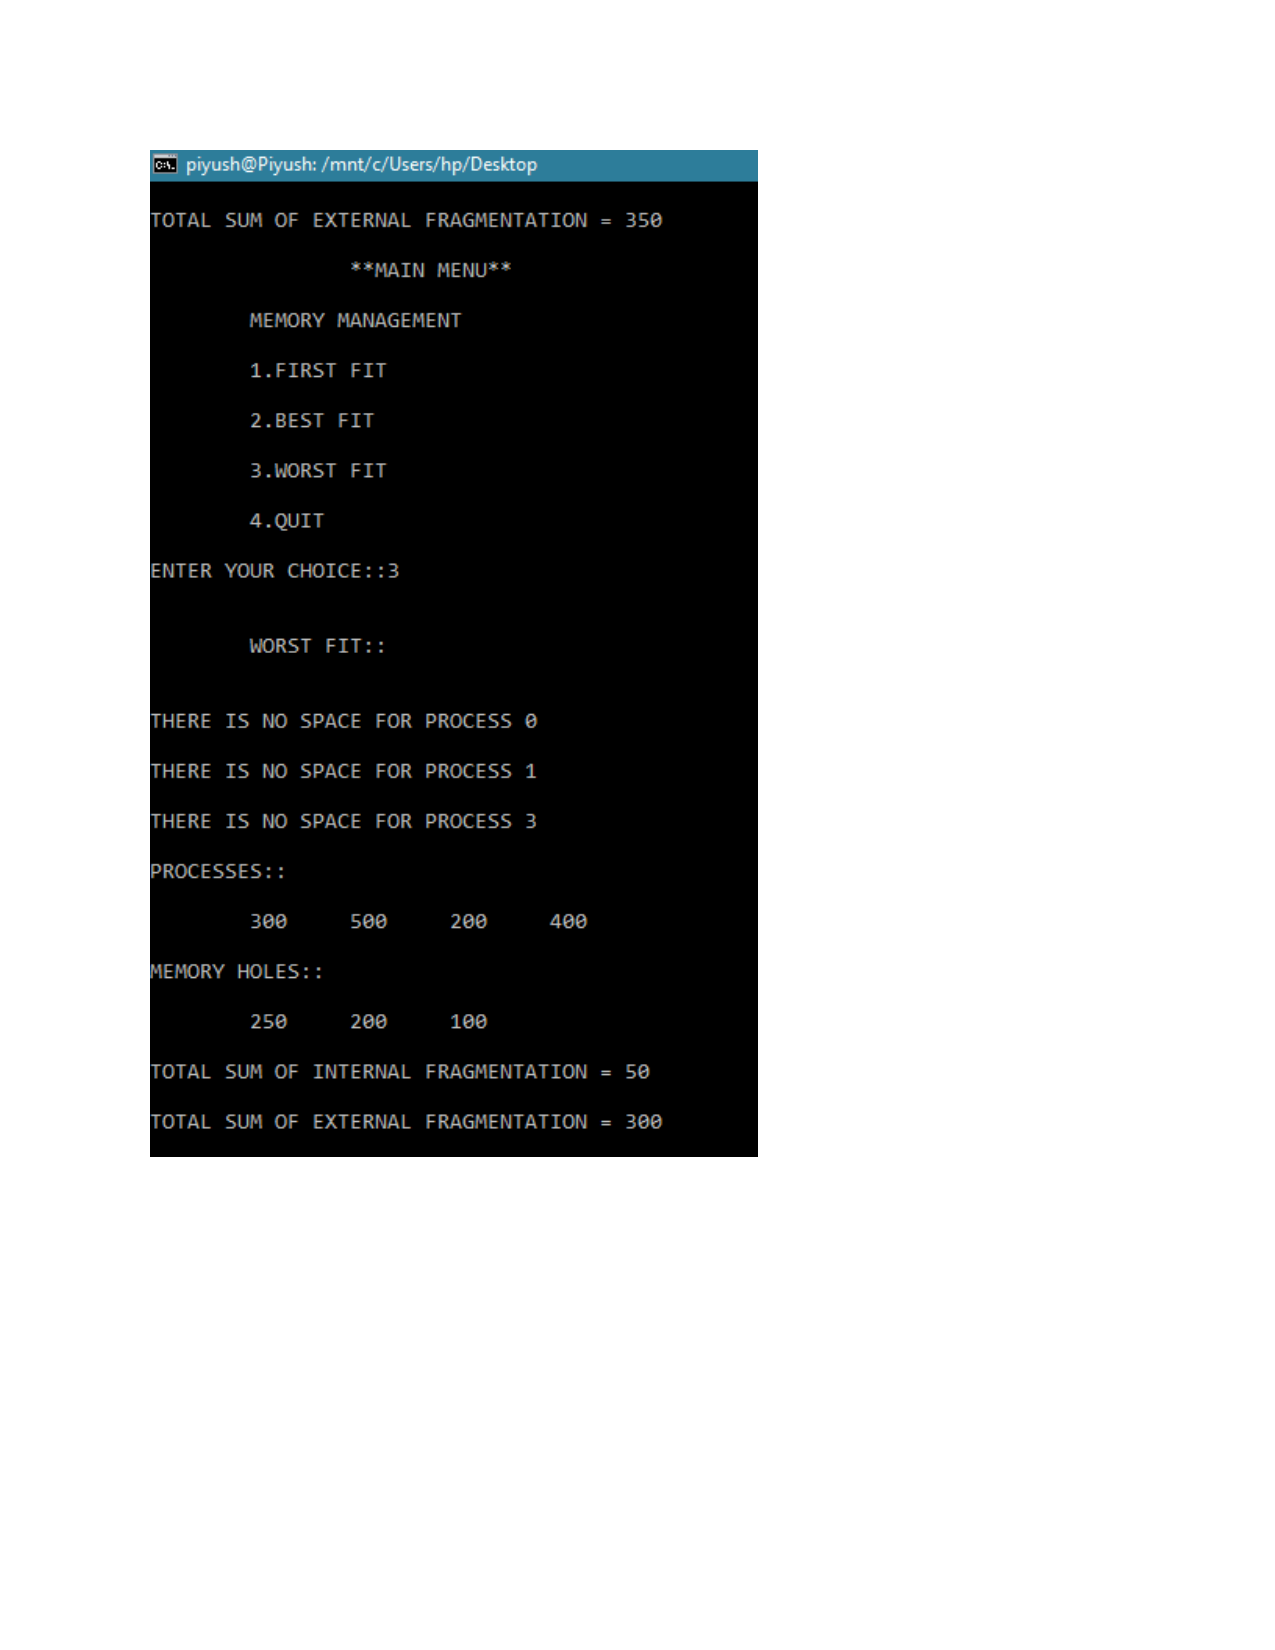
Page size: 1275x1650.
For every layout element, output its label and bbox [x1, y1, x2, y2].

picture [150, 150, 758, 1157]
